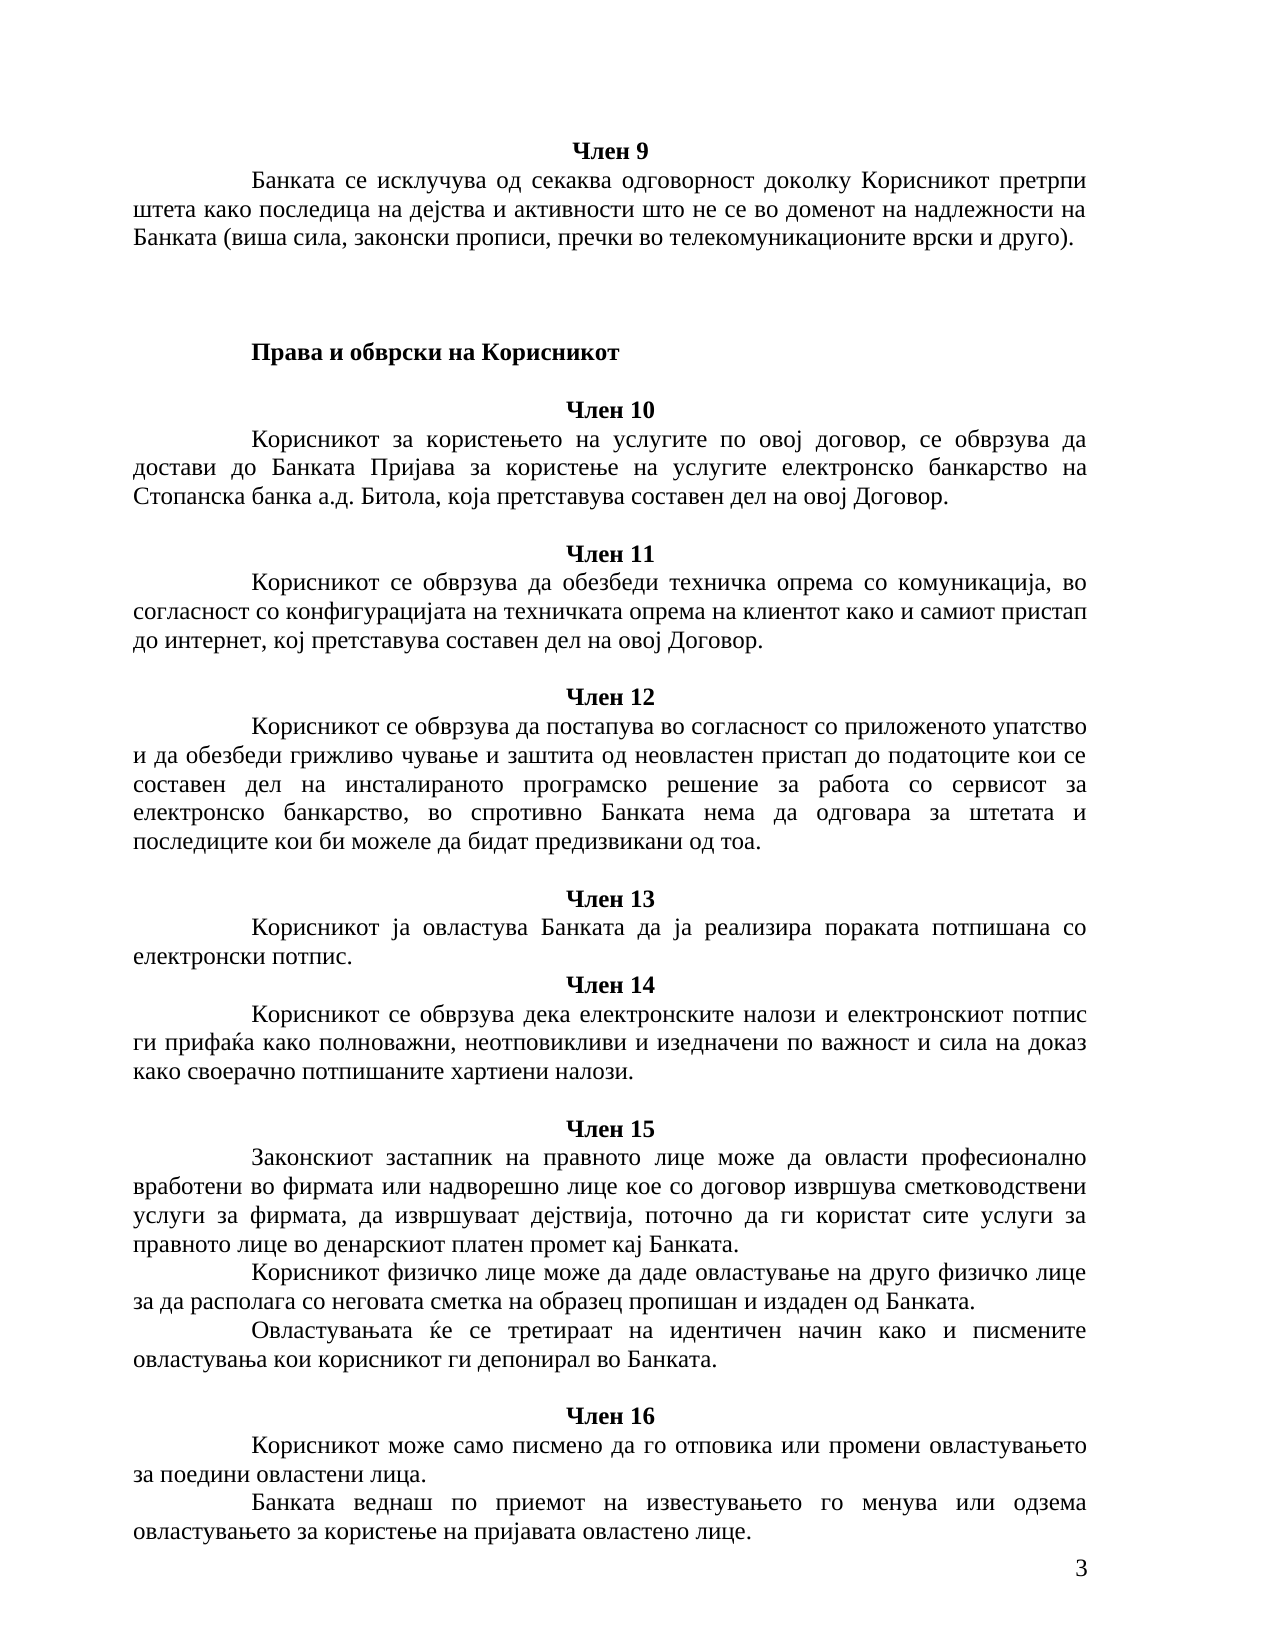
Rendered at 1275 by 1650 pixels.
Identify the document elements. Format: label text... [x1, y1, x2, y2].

text Член 9 [133, 58, 1088, 165]
text Член 16 [133, 1401, 1088, 1430]
text Член 10 [133, 395, 1088, 424]
text Член 15 [133, 1114, 1088, 1142]
text Банката веднаш по приемот на известувањето го менува или одзема овластувањето за користење на пријавата овластено лице. [133, 1487, 1088, 1545]
text Корисникот се обврзува да обезбеди техничка опрема со комуникација, во согласност со конфигурацијата на техничката опрема на клиентот како и самиот пристап до интернет, кој претставува составен дел на овој Договор. [133, 567, 1088, 654]
text Член 12 [133, 682, 1088, 711]
text Корисникот за користењето на услугите по овој договор, се обврзува да достави до Банката Пријава за користење на услугите електронско банкарство на Стопанска банка а.д. Битола, која претставува составен дел на овој Договор. [133, 424, 1088, 510]
text Банката се исклучува од секаква одговорност доколку Корисникот претрпи штета како последица на дејства и активности што не се во доменот на надлежности на Банката (виша сила, законски прописи, пречки во телекомуникационите врски и друго). [133, 165, 1088, 251]
text Корисникот може само писмено да го отповика или промени овластувањето за поедини овластени лица. [133, 1430, 1088, 1487]
text Член 14 [133, 970, 1088, 999]
text Корисникот ја овластува Банката да ја реализира пораката потпишана со електронски потпис. [133, 912, 1088, 970]
text Корисникот се обврзува да постапува во согласност со приложеното упатство и да обезбеди грижливо чување и заштита од неовластен пристап до податоците кои се составен дел на инсталираното програмско решение за работа со сервисот за електронско банкарство, во спротивно Банката нема да одговара за штетата и последиците кои би можеле да бидат предизвикани од тоа. [133, 711, 1088, 855]
text Законскиот застапник на правното лице може да овласти професионално вработени во фирмата или надворешно лице кое со договор извршува сметководствени услуги за фирмата, да извршуваат дејствија, поточно да ги користат сите услуги за правното лице во денарскиот платен промет кај Банката. [133, 1142, 1088, 1257]
text Права и обврски на Корисникот [133, 337, 1088, 366]
text Корисникот се обврзува дека електронските налози и електронскиот потпис ги прифаќа како полноважни, неотповикливи и изедначени по важност и сила на доказ како своерачно потпишаните хартиени налози. [133, 999, 1088, 1085]
text Корисникот физичко лице може да даде овластување на друго физичко лице за да располага со неговата сметка на образец пропишан и издаден од Банката. [133, 1257, 1088, 1315]
text Член 13 [133, 884, 1088, 912]
text Овластувањата ќе се третираат на идентичен начин како и писмените овластувања кои корисникот ги депонирал во Банката. [133, 1315, 1088, 1372]
text Член 11 [133, 539, 1088, 567]
